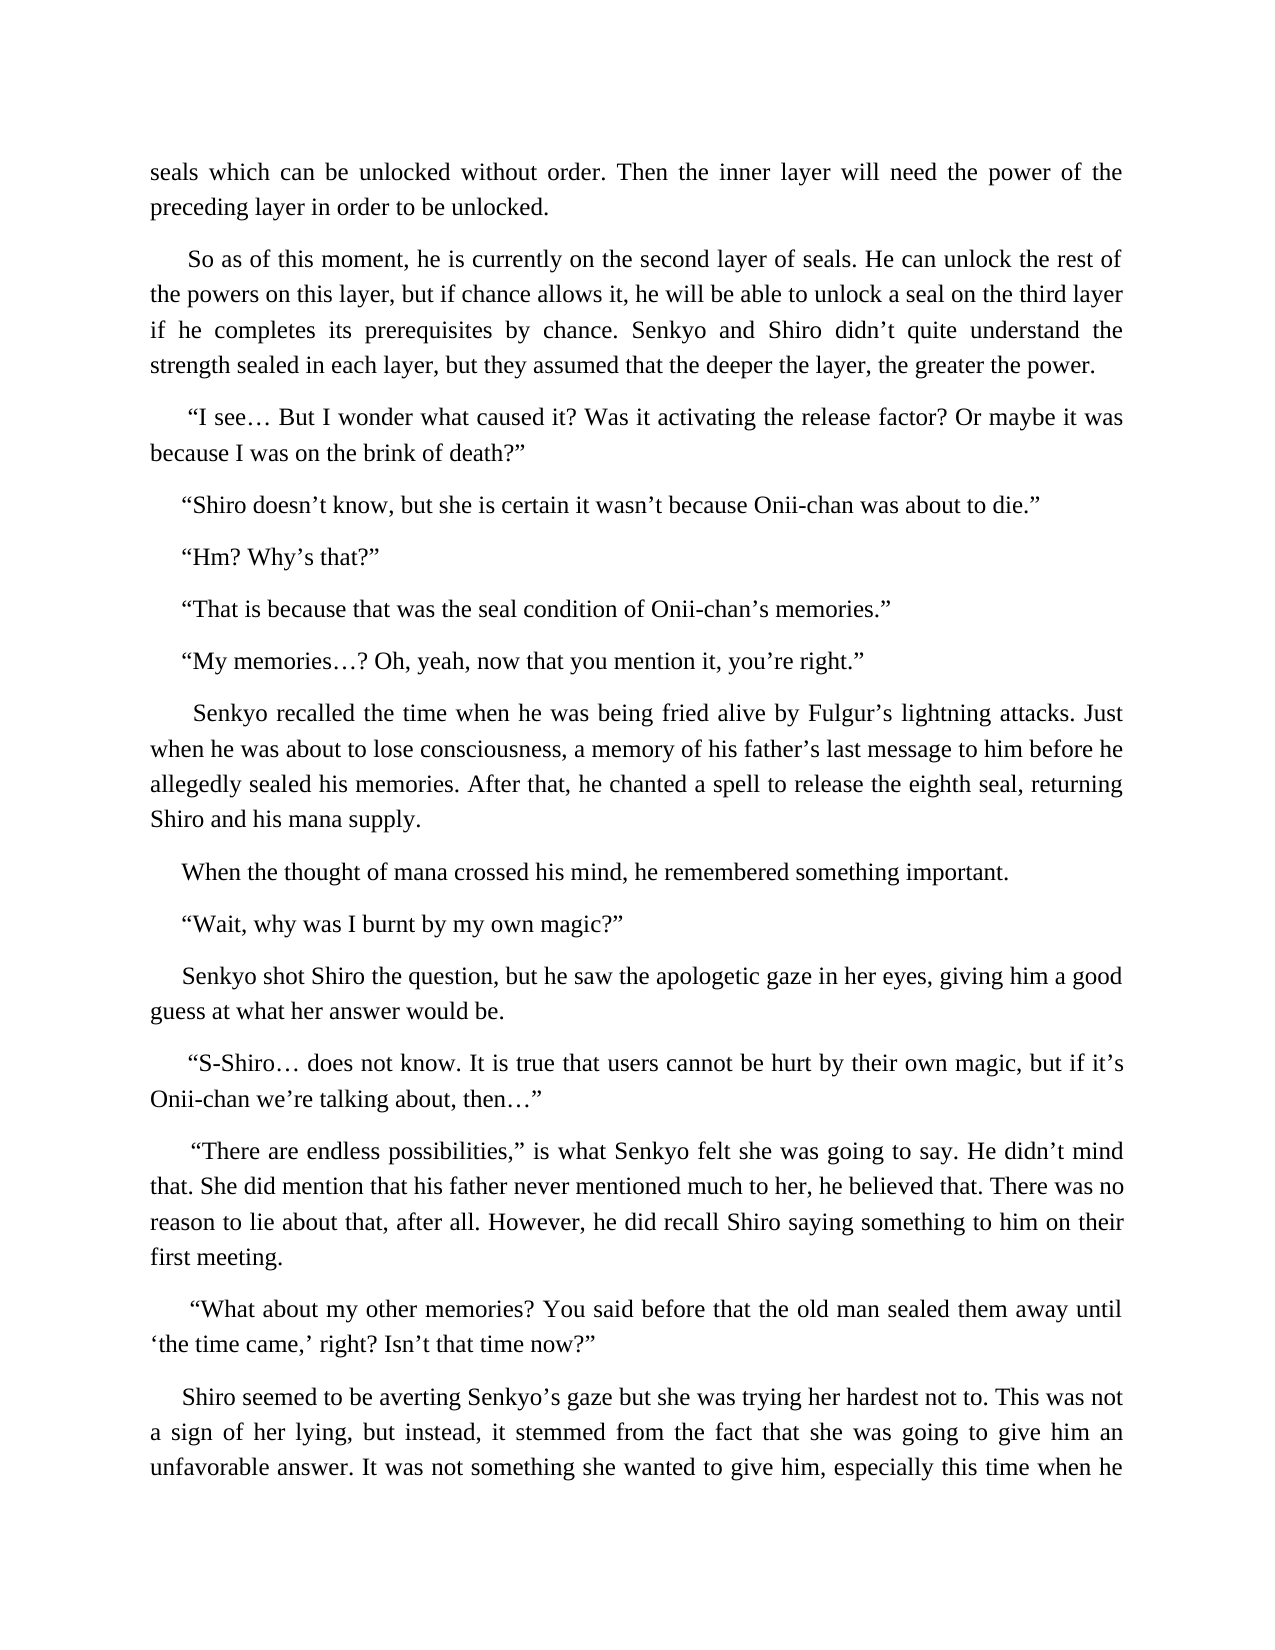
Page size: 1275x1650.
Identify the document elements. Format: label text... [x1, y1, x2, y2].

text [150, 1375, 1125, 1481]
text “Wait, why was I burnt by my own magic?” [150, 902, 1125, 937]
text So as of this moment, he is currently on the second layer of seals. He can unlock the rest of the powers on this layer, but if chance allows it, he will be able to unlock a seal on the third layer if he completes its prerequisites by chance. Senkyo and Shiro didn’t quite understand the strength sealed in each layer, but they assumed that the deeper the layer, the greater the power. [150, 237, 1125, 379]
text “S-Shiro… does not know. It is true that users cannot be hurt by their own magic, but if it’s Onii-chan we’re talking about, then…” [150, 1042, 1125, 1112]
text “My memories…? Oh, yeah, now that you mention it, you’re right.” [150, 639, 1125, 675]
text “There are endless possibilities,” is what Senkyo felt she was going to say. He didn’t mind that. She did mention that his father never mentioned much to her, he believed that. There was no reason to lie about that, after all. However, he did recall Shiro saying something to him on their first meeting. [150, 1129, 1125, 1271]
text Senkyo shot Shiro the question, but he saw the apologetic gaze in her eyes, giving him a good guess at what her answer would be. [150, 954, 1125, 1025]
text “What about my other memories? You said before that the old man sealed them away until ‘the time came,’ right? Isn’t that time now?” [150, 1287, 1125, 1358]
text “Shiro doesn’t know, but she is certain it wasn’t because Onii-chan was about to die.” [150, 483, 1125, 519]
text “That is because that was the seal condition of Onii-chan’s memories.” [150, 587, 1125, 623]
text When the thought of mana crossed his mind, he remembered something important. [150, 850, 1125, 885]
text “Hm? Why’s that?” [150, 535, 1125, 571]
text Senkyo recalled the time when he was being fried alive by Fulgur’s lightning attacks. Just when he was about to lose consciousness, a memory of his father’s last message to him before he allegedly sealed his memories. After that, he chanted a spell to release the eighth seal, returning Shiro and his mana supply. [150, 692, 1125, 833]
text “I see… But I wonder what caused it? Was it activating the release factor? Or maybe it was because I was on the brink of death?” [150, 396, 1125, 467]
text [150, 150, 1125, 221]
